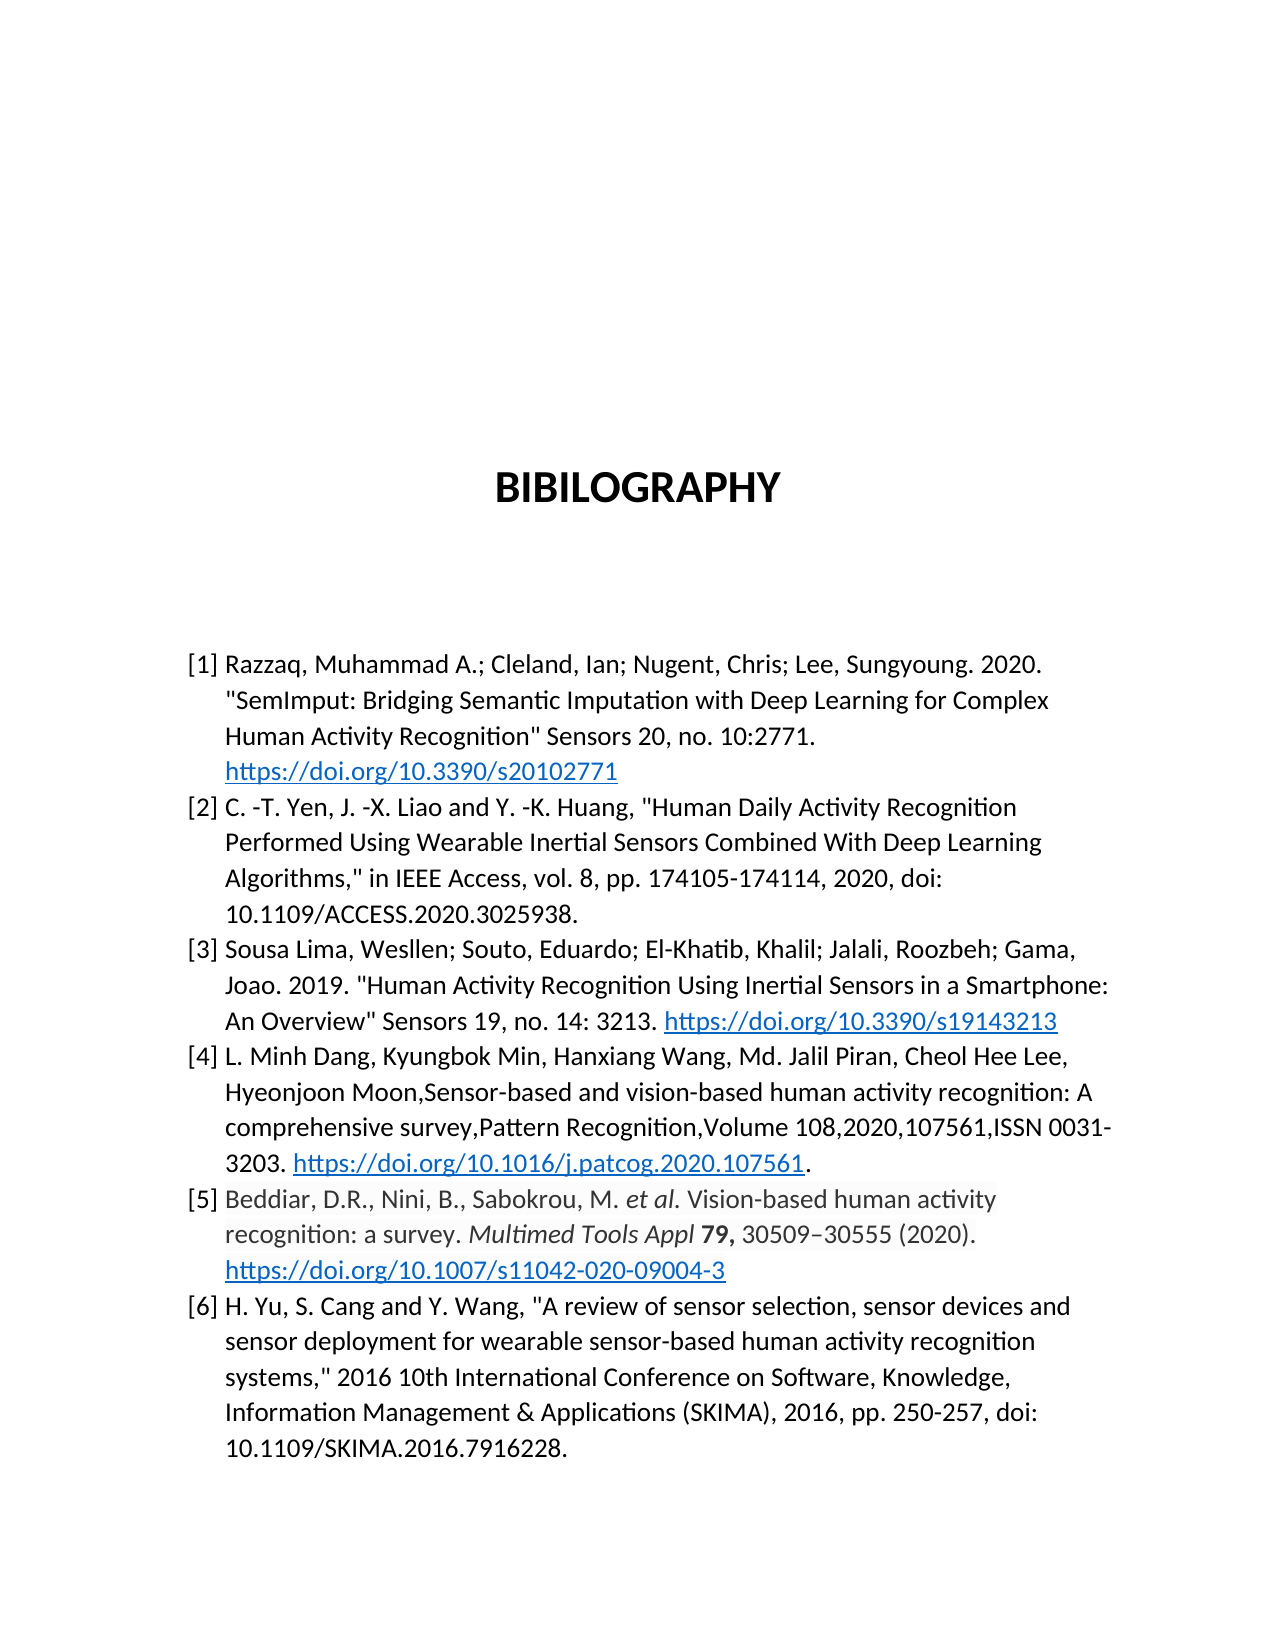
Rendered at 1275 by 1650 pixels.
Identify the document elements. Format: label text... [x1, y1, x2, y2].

list C. -T. Yen, J. -X. Liao and Y. -K. Huang, "Human Daily Activity Recognition Performed Using Wearable Inertial Sensors Combined With Deep Learning Algorithms," in IEEE Access, vol. 8, pp. 174105-174114, 2020, doi: 10.1109/ACCESS.2020.3025938. [187, 790, 1125, 930]
list Razzaq, Muhammad A.; Cleland, Ian; Nugent, Chris; Lee, Sungyoung. 2020. "SemImput: Bridging Semantic Imputation with Deep Learning for Complex Human Activity Recognition" Sensors 20, no. 10:2771. https://doi.org/10.3390/s20102771 [187, 647, 1125, 787]
text BIBILOGRAPHY [150, 458, 1125, 514]
list Sousa Lima, Wesllen; Souto, Eduardo; El-Khatib, Khalil; Jalali, Roozbeh; Gama, Joao. 2019. "Human Activity Recognition Using Inertial Sensors in a Smartphone: An Overview" Sensors 19, no. 14: 3213. https://doi.org/10.3390/s19143213 [187, 932, 1125, 1037]
list Beddiar, D.R., Nini, B., Sabokrou, M. et al. Vision-based human activity recognition: a survey. Multimed Tools Appl 79, 30509–30555 (2020). https://doi.org/10.1007/s11042-020-09004-3 [187, 1182, 1125, 1286]
list L. Minh Dang, Kyungbok Min, Hanxiang Wang, Md. Jalil Piran, Cheol Hee Lee, Hyeonjoon Moon,Sensor-based and vision-based human activity recognition: A comprehensive survey,Pattern Recognition,Volume 108,2020,107561,ISSN 0031-3203. https://doi.org/10.1016/j.patcog.2020.107561. [187, 1039, 1125, 1179]
list H. Yu, S. Cang and Y. Wang, "A review of sensor selection, sensor devices and sensor deployment for wearable sensor-based human activity recognition systems," 2016 10th International Conference on Software, Knowledge, Information Management & Applications (SKIMA), 2016, pp. 250-257, doi: 10.1109/SKIMA.2016.7916228. [187, 1289, 1125, 1464]
